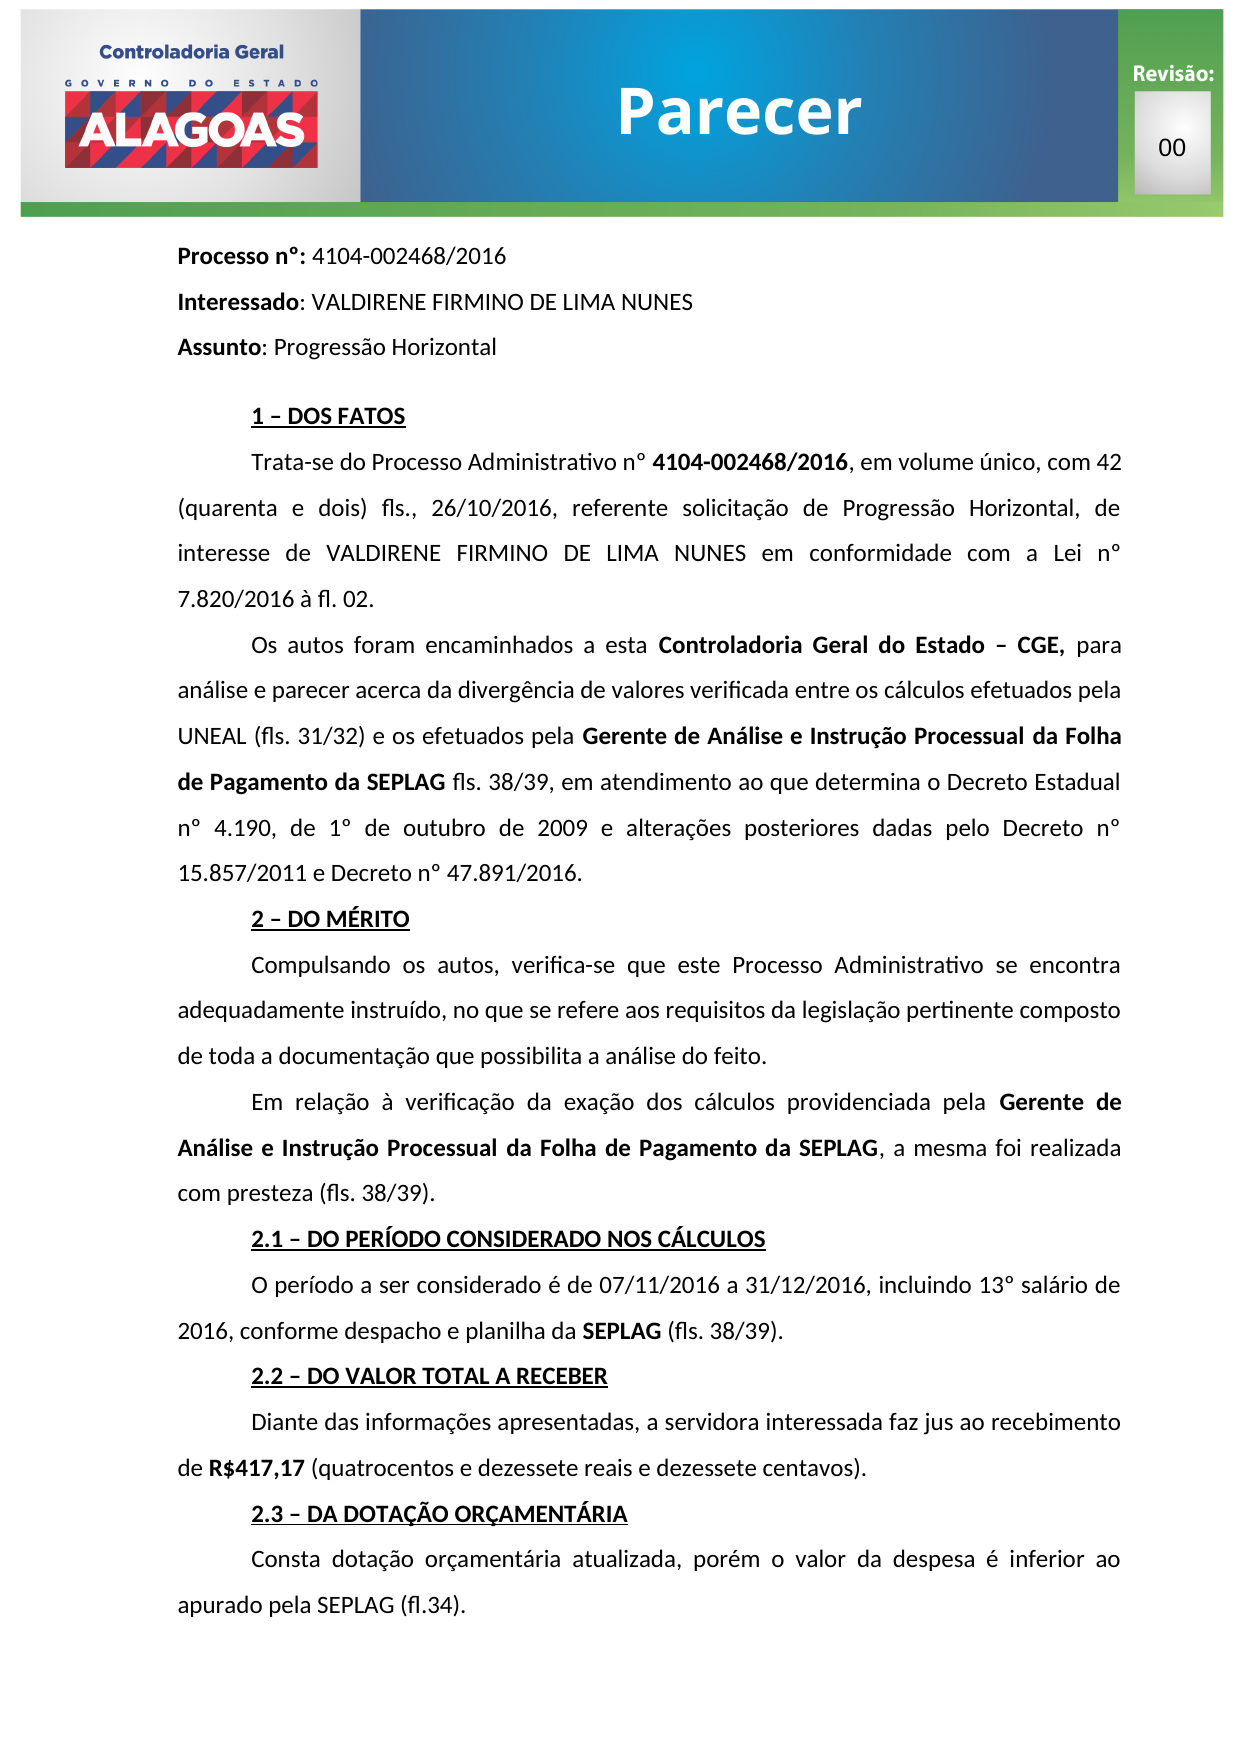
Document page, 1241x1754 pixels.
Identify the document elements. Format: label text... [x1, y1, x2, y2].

text Assunto: Progressão Horizontal [177, 332, 1122, 362]
text 2.2 – DO VALOR TOTAL A RECEBER [177, 1361, 1122, 1391]
text Consta dotação orçamentária atualizada, porém o valor da despesa é inferior ao apurado pela SEPLAG (fl.34). [177, 1543, 1122, 1620]
text 2.1 – DO PERÍODO CONSIDERADO NOS CÁLCULOS [177, 1223, 1122, 1254]
text Trata-se do Processo Administrativo nº 4104-002468/2016, em volume único, com 42 (quarenta e dois) fls., 26/10/2016, referente solicitação de Progressão Horizontal, de interesse de VALDIRENE FIRMINO DE LIMA NUNES em conformidade com a Lei nº 7.820/2016 à fl. 02. [177, 446, 1122, 614]
text O período a ser considerado é de 07/11/2016 a 31/12/2016, incluindo 13º salário de 2016, conforme despacho e planilha da SEPLAG (fls. 38/39). [177, 1269, 1122, 1345]
text Em relação à verificação da exação dos cálculos providenciada pela Gerente de Análise e Instrução Processual da Folha de Pagamento da SEPLAG, a mesma foi realizada com presteza (fls. 38/39). [177, 1086, 1122, 1208]
text 2 – DO MÉRITO [177, 903, 1122, 934]
text 2.3 – DA DOTAÇÃO ORÇAMENTÁRIA [177, 1498, 1122, 1528]
picture [20, 9, 1224, 217]
text Compulsando os autos, verifica-se que este Processo Administrativo se encontra adequadamente instruído, no que se refere aos requisitos da legislação pertinente composto de toda a documentação que possibilita a análise do feito. [177, 949, 1122, 1071]
text Os autos foram encaminhados a esta Controladoria Geral do Estado – CGE, para análise e parecer acerca da divergência de valores verificada entre os cálculos efetuados pela UNEAL (fls. 31/32) e os efetuados pela Gerente de Análise e Instrução Processual da Folha de Pagamento da SEPLAG fls. 38/39, em atendimento ao que determina o Decreto Estadual nº 4.190, de 1º de outubro de 2009 e alterações posteriores dadas pelo Decreto nº 15.857/2011 e Decreto nº 47.891/2016. [177, 629, 1122, 888]
text Diante das informações apresentadas, a servidora interessada faz jus ao recebimento de R$417,17 (quatrocentos e dezessete reais e dezessete centavos). [177, 1406, 1122, 1482]
text 1 – DOS FATOS [177, 400, 1122, 431]
text Interessado: VALDIRENE FIRMINO DE LIMA NUNES [177, 286, 1122, 316]
text Processo nº: 4104-002468/2016 [177, 240, 1122, 271]
